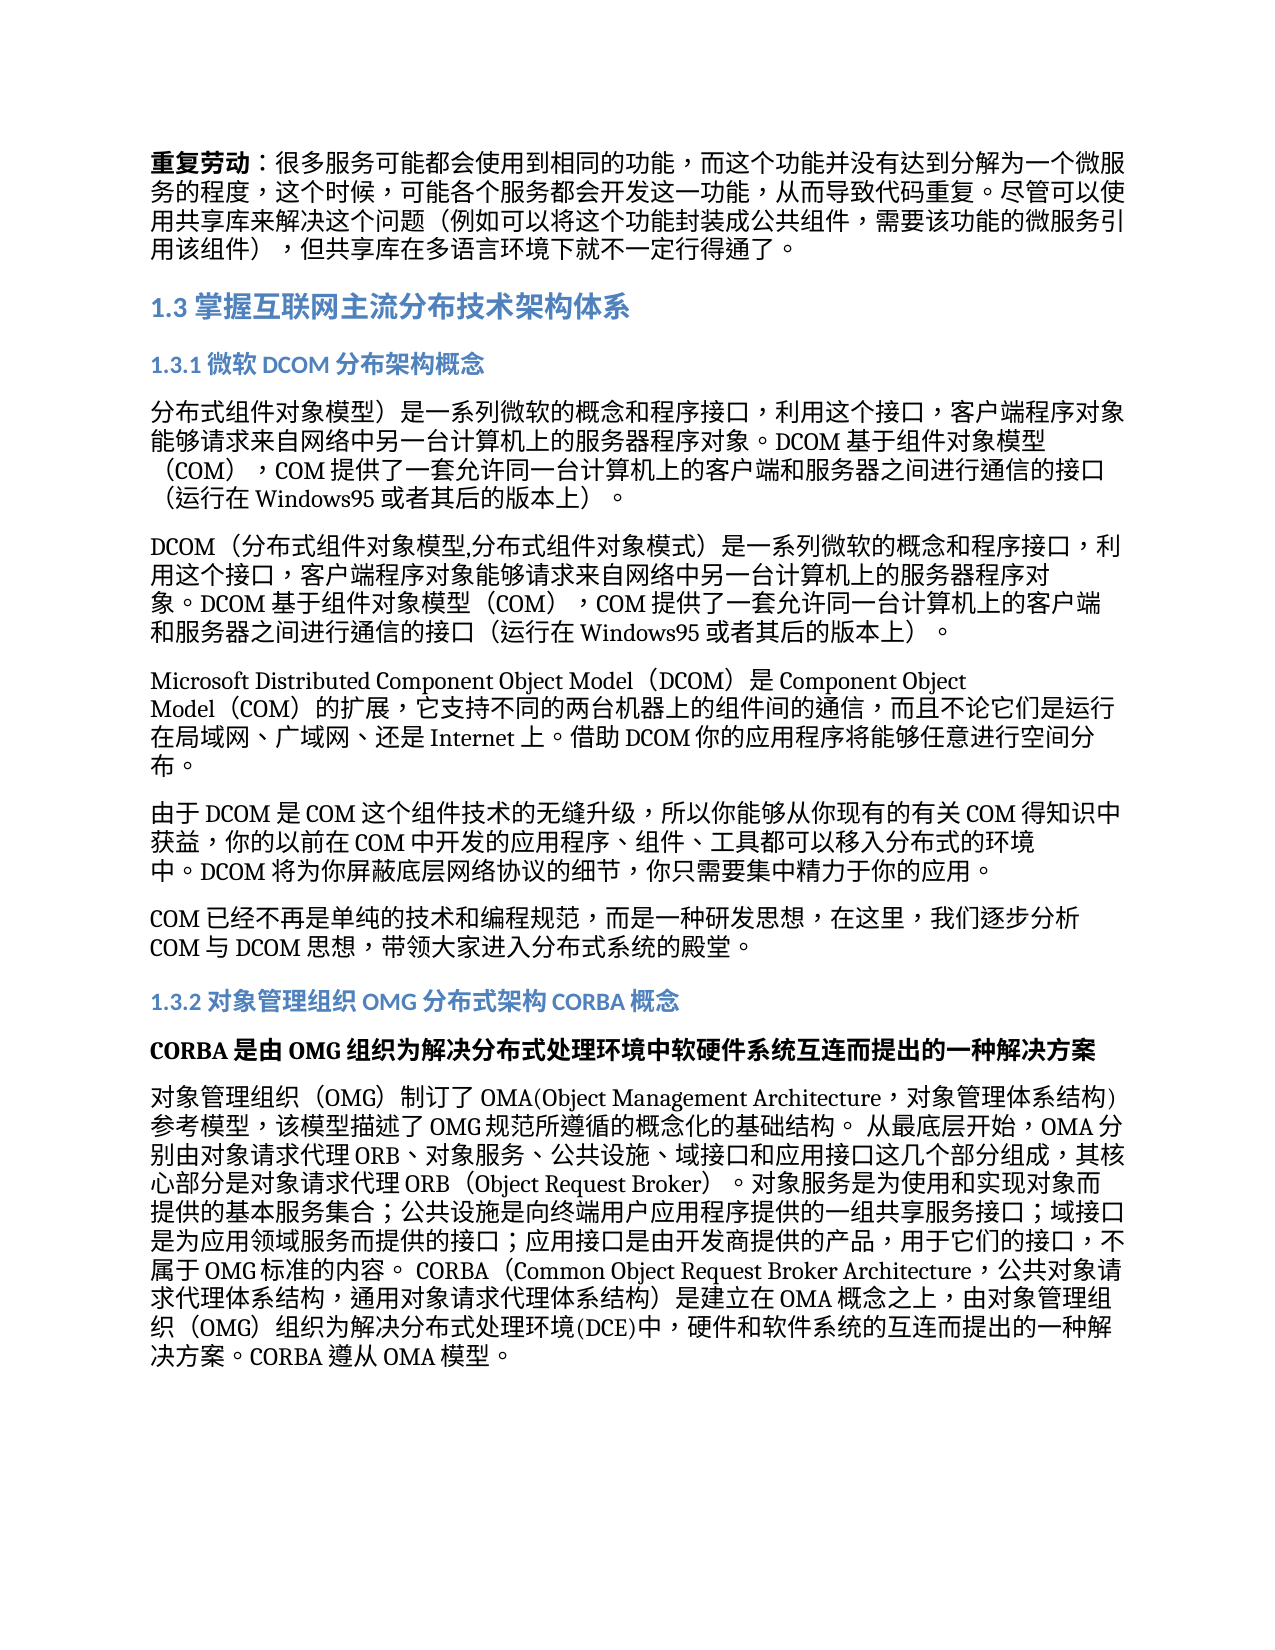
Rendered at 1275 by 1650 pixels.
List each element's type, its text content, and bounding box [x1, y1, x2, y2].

text CORBA 是由OMG 组织为解决分布式处理环境中软硬件系统互连而提出的一种解决方案 [150, 1037, 1125, 1065]
subtitle 1.3 掌握互联网主流分布技术架构体系 [150, 286, 1125, 326]
text 由于DCOM是COM这个组件技术的无缝升级，所以你能够从你现有的有关COM得知识中获益，你的以前在COM中开发的应用程序、组件、工具都可以移入分布式的环境中。DCOM将为你屏蔽底层网络协议的细节，你只需要集中精力于你的应用。 [150, 800, 1125, 887]
text 重复劳动：很多服务可能都会使用到相同的功能，而这个功能并没有达到分解为一个微服务的程度，这个时候，可能各个服务都会开发这一功能，从而导致代码重复。尽管可以使用共享库来解决这个问题（例如可以将这个功能封装成公共组件，需要该功能的微服务引用该组件），但共享库在多语言环境下就不一定行得通了。 [150, 150, 1125, 265]
text COM已经不再是单纯的技术和编程规范，而是一种研发思想，在这里，我们逐步分析COM与DCOM思想，带领大家进入分布式系统的殿堂。 [150, 905, 1125, 963]
text DCOM（分布式组件对象模型,分布式组件对象模式）是一系列微软的概念和程序接口，利用这个接口，客户端程序对象能够请求来自网络中另一台计算机上的服务器程序对象。DCOM基于组件对象模型（COM），COM提供了一套允许同一台计算机上的客户端和服务器之间进行通信的接口（运行在Windows95或者其后的版本上）。 [150, 533, 1125, 648]
text 分布式组件对象模型）是一系列微软的概念和程序接口，利用这个接口，客户端程序对象能够请求来自网络中另一台计算机上的服务器程序对象。DCOM基于组件对象模型（COM），COM提供了一套允许同一台计算机上的客户端和服务器之间进行通信的接口（运行在Windows95或者其后的版本上）。 [150, 399, 1125, 514]
text Microsoft Distributed Component Object Model（DCOM）是Component Object Model（COM）的扩展，它支持不同的两台机器上的组件间的通信，而且不论它们是运行在局域网、广域网、还是Internet上。借助DCOM你的应用程序将能够任意进行空间分布。 [150, 667, 1125, 782]
text 对象管理组织（OMG）制订了OMA(Object Management Architecture，对象管理体系结构)参考模型，该模型描述了OMG规范所遵循的概念化的基础结构。 从最底层开始，OMA分别由对象请求代理ORB、对象服务、公共设施、域接口和应用接口这几个部分组成，其核心部分是对象请求代理ORB（Object Request Broker）。对象服务是为使用和实现对象而提供的基本服务集合；公共设施是向终端用户应用程序提供的一组共享服务接口；域接口是为应用领域服务而提供的接口；应用接口是由开发商提供的产品，用于它们的接口，不属于OMG标准的内容。 CORBA（Common Object Request Broker Architecture，公共对象请求代理体系结构，通用对象请求代理体系结构）是建立在OMA概念之上，由对象管理组织（OMG）组织为解决分布式处理环境(DCE)中，硬件和软件系统的互连而提出的一种解决方案。CORBA 遵从OMA模型。 [150, 1084, 1125, 1372]
subtitle 1.3.1 微软DCOM分布架构概念 [150, 346, 1125, 380]
subtitle 1.3.2 对象管理组织OMG分布式架构CORBA概念 [150, 984, 1125, 1018]
